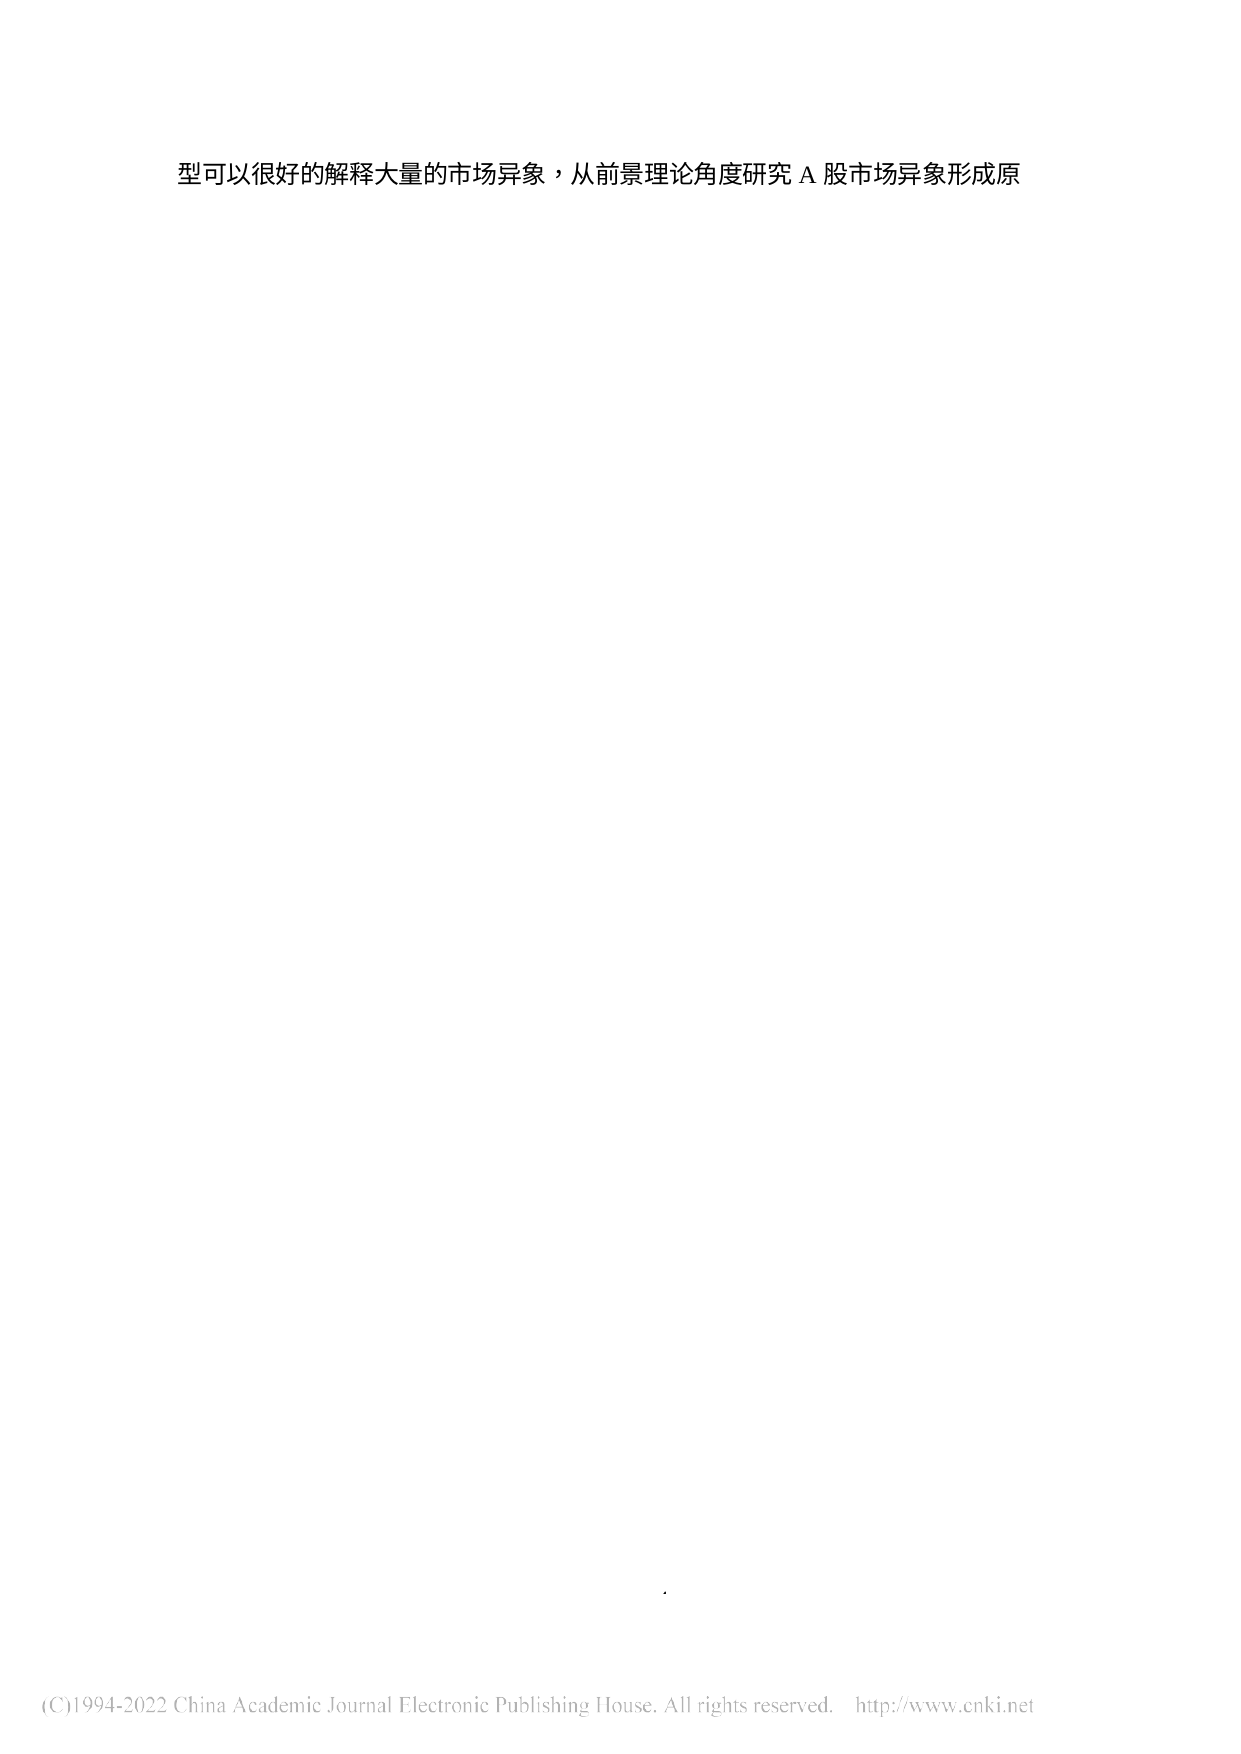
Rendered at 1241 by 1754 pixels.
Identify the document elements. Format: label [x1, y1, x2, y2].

picture [855, 1696, 1034, 1717]
text [177, 156, 1053, 190]
picture [42, 1696, 832, 1717]
